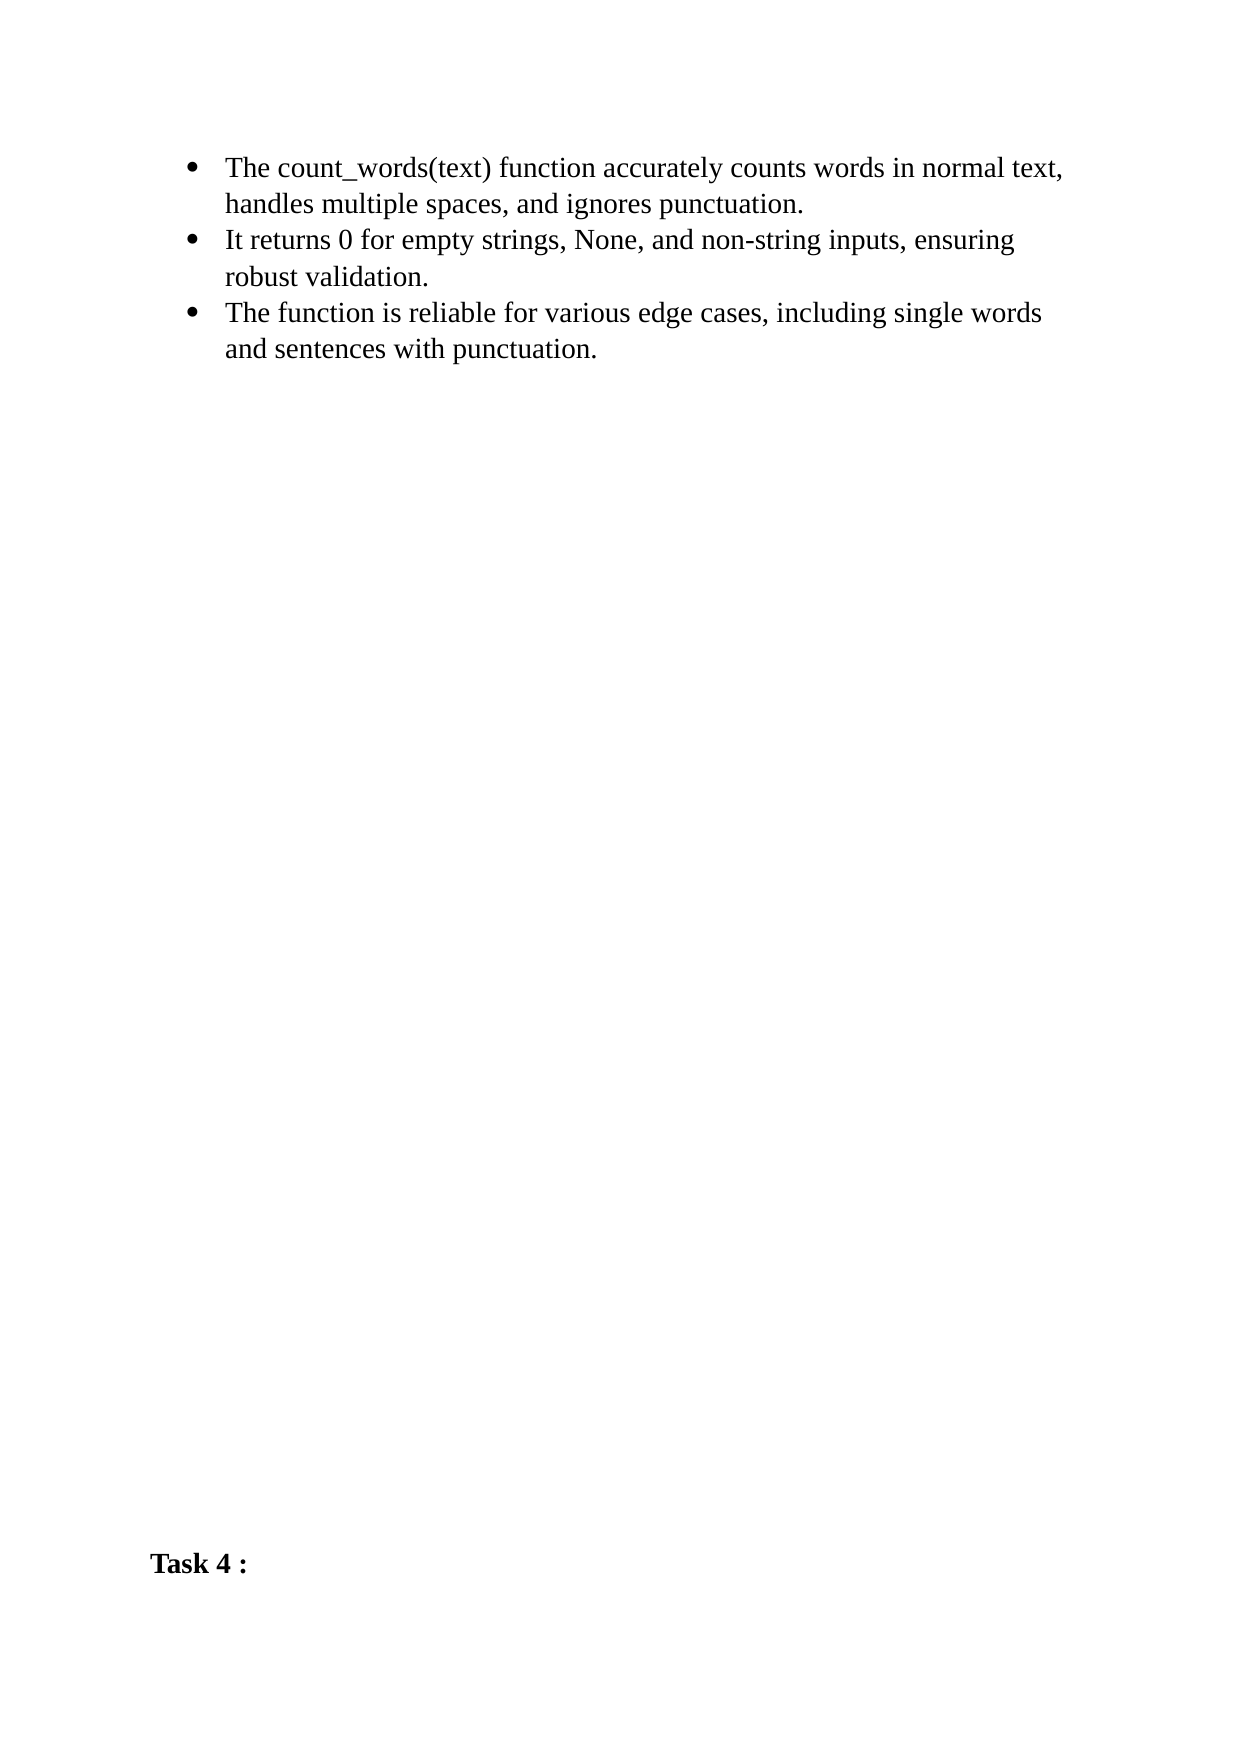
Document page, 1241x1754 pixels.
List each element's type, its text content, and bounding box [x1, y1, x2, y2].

list The count_words(text) function accurately counts words in normal text, handles multiple spaces, and ignores punctuation. [187, 150, 1090, 220]
list It returns 0 for empty strings, None, and non-string inputs, ensuring robust validation. [187, 222, 1090, 292]
list The function is reliable for various edge cases, including single words and sentences with punctuation. [187, 295, 1090, 364]
text Task 4 : [150, 1546, 1090, 1579]
